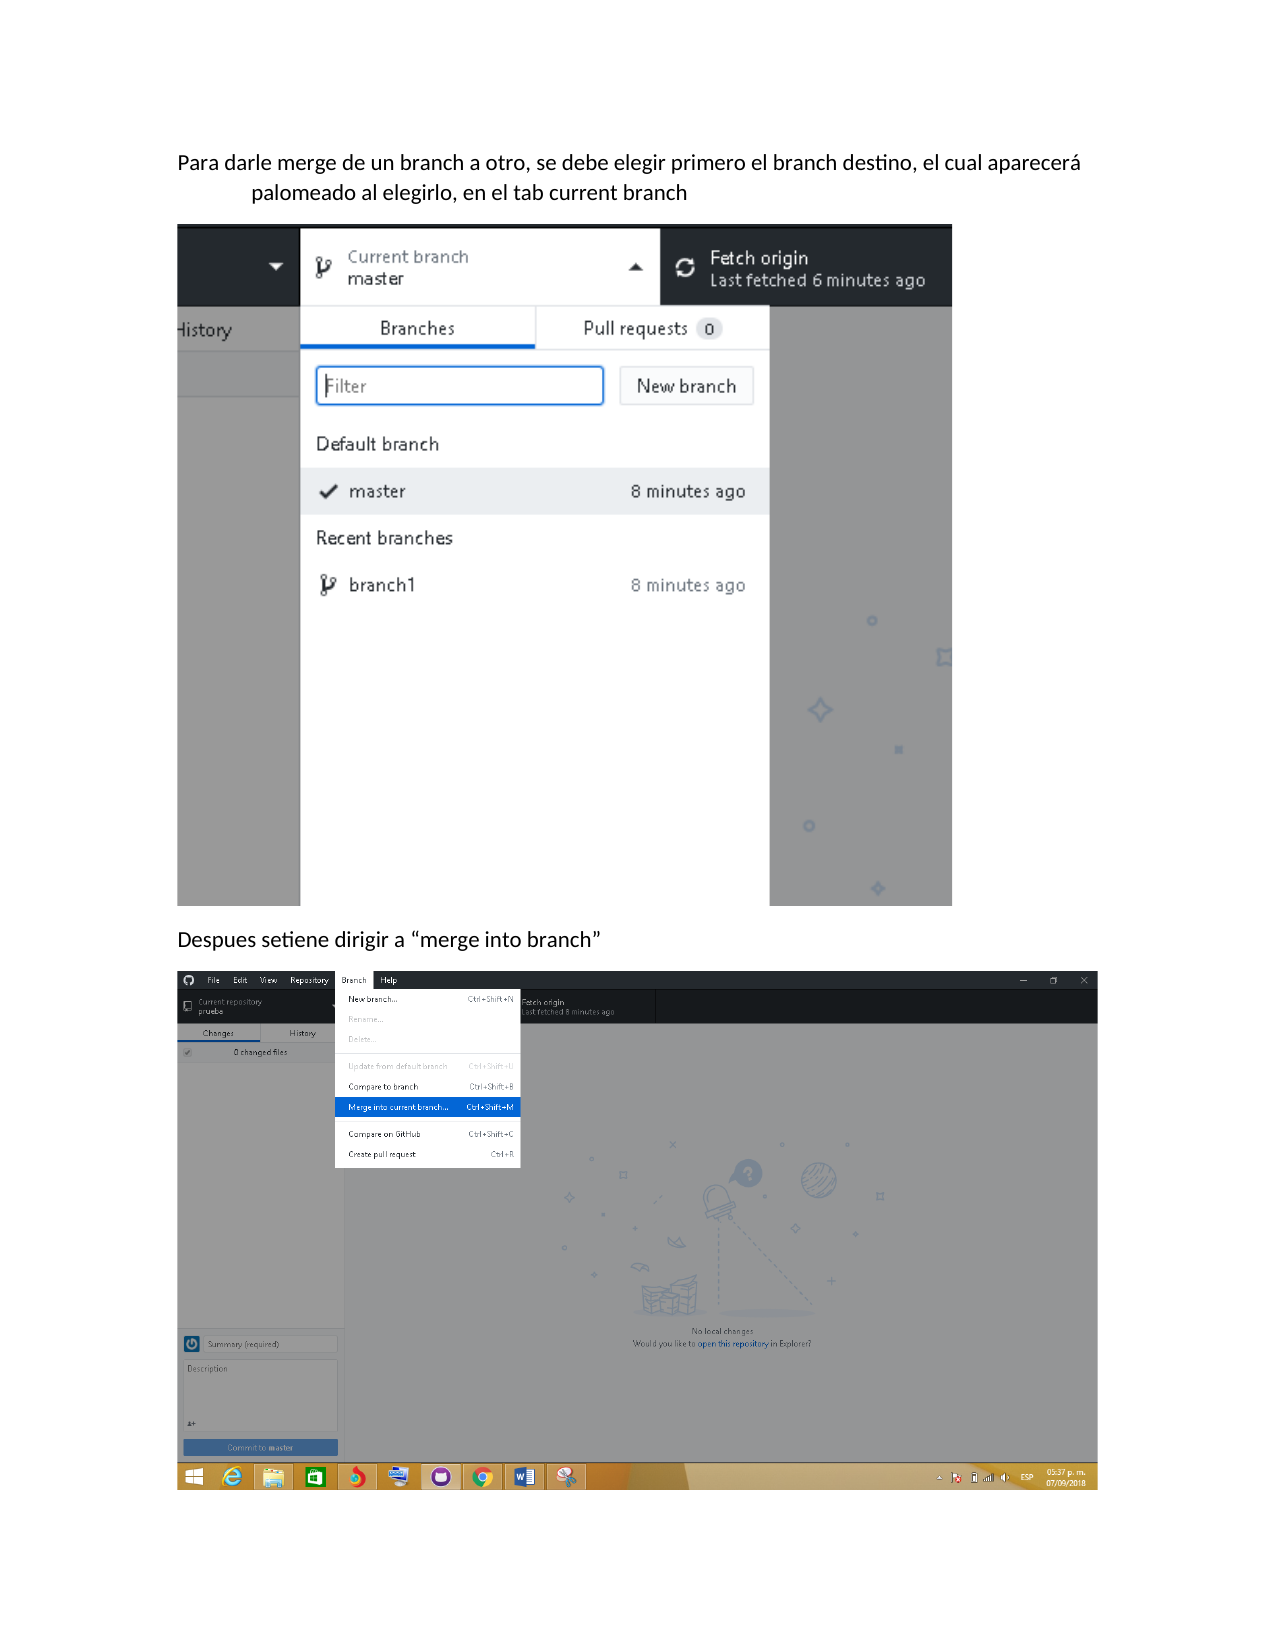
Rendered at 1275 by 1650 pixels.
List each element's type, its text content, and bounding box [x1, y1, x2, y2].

text Despues setiene dirigir a “merge into branch” [177, 925, 1098, 953]
picture [177, 224, 953, 906]
picture [177, 971, 1098, 1490]
text Para darle merge de un branch a otro, se debe elegir primero el branch destino, el cual aparecerá palomeado al elegirlo, en el tab current branch [177, 148, 1098, 206]
